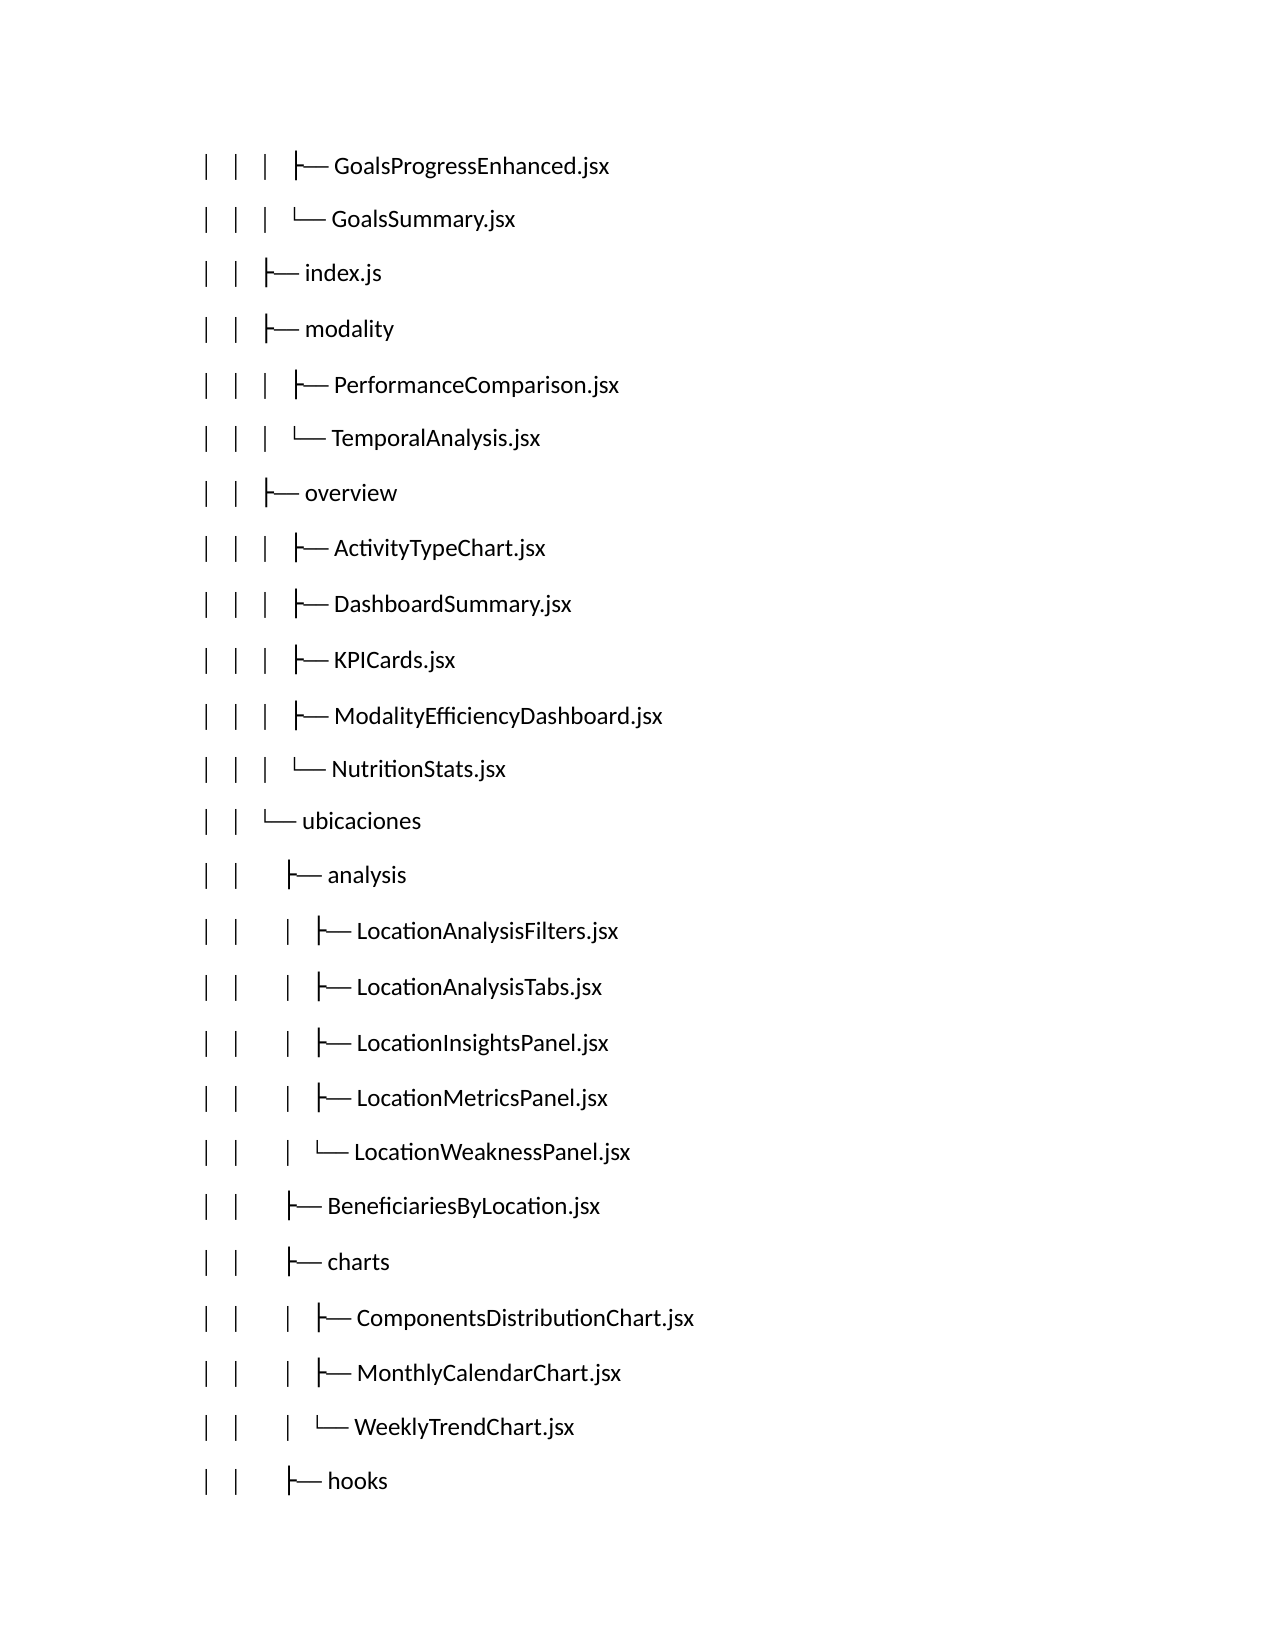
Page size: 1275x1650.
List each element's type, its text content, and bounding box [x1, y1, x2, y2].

text │ │ │ ├── KPICards.jsx [177, 642, 1098, 676]
text │ │ │ ├── ActivityTypeChart.jsx [177, 530, 1098, 564]
text │ │ ├── BeneficiariesByLocation.jsx [177, 1188, 1098, 1222]
text │ │ │ ├── LocationAnalysisTabs.jsx [177, 968, 1098, 1002]
text │ │ │ └── GoalsSummary.jsx [177, 203, 1098, 234]
text │ │ ├── modality [177, 311, 1098, 345]
text │ │ └── ubicaciones [177, 805, 1098, 836]
text │ │ │ └── WeeklyTrendChart.jsx [177, 1411, 1098, 1441]
text │ │ │ ├── MonthlyCalendarChart.jsx [177, 1355, 1098, 1389]
text │ │ │ └── NutritionStats.jsx [177, 753, 1098, 784]
text │ │ │ └── TemporalAnalysis.jsx [177, 423, 1098, 453]
text │ │ ├── analysis [177, 857, 1098, 891]
text │ │ │ ├── DashboardSummary.jsx [177, 586, 1098, 620]
text │ │ │ ├── PerformanceComparison.jsx [177, 367, 1098, 401]
text │ │ ├── overview [177, 474, 1098, 508]
text │ │ │ ├── LocationAnalysisFilters.jsx [177, 913, 1098, 947]
text │ │ │ └── LocationWeaknessPanel.jsx [177, 1136, 1098, 1166]
text │ │ │ ├── GoalsProgressEnhanced.jsx [177, 148, 1098, 182]
text │ │ ├── index.js [177, 255, 1098, 289]
text │ │ ├── charts [177, 1243, 1098, 1277]
text │ │ │ ├── ModalityEfficiencyDashboard.jsx [177, 698, 1098, 732]
text │ │ │ ├── ComponentsDistributionChart.jsx [177, 1299, 1098, 1333]
text │ │ ├── hooks [177, 1463, 1098, 1497]
text │ │ │ ├── LocationInsightsPanel.jsx [177, 1024, 1098, 1058]
text │ │ │ ├── LocationMetricsPanel.jsx [177, 1080, 1098, 1114]
